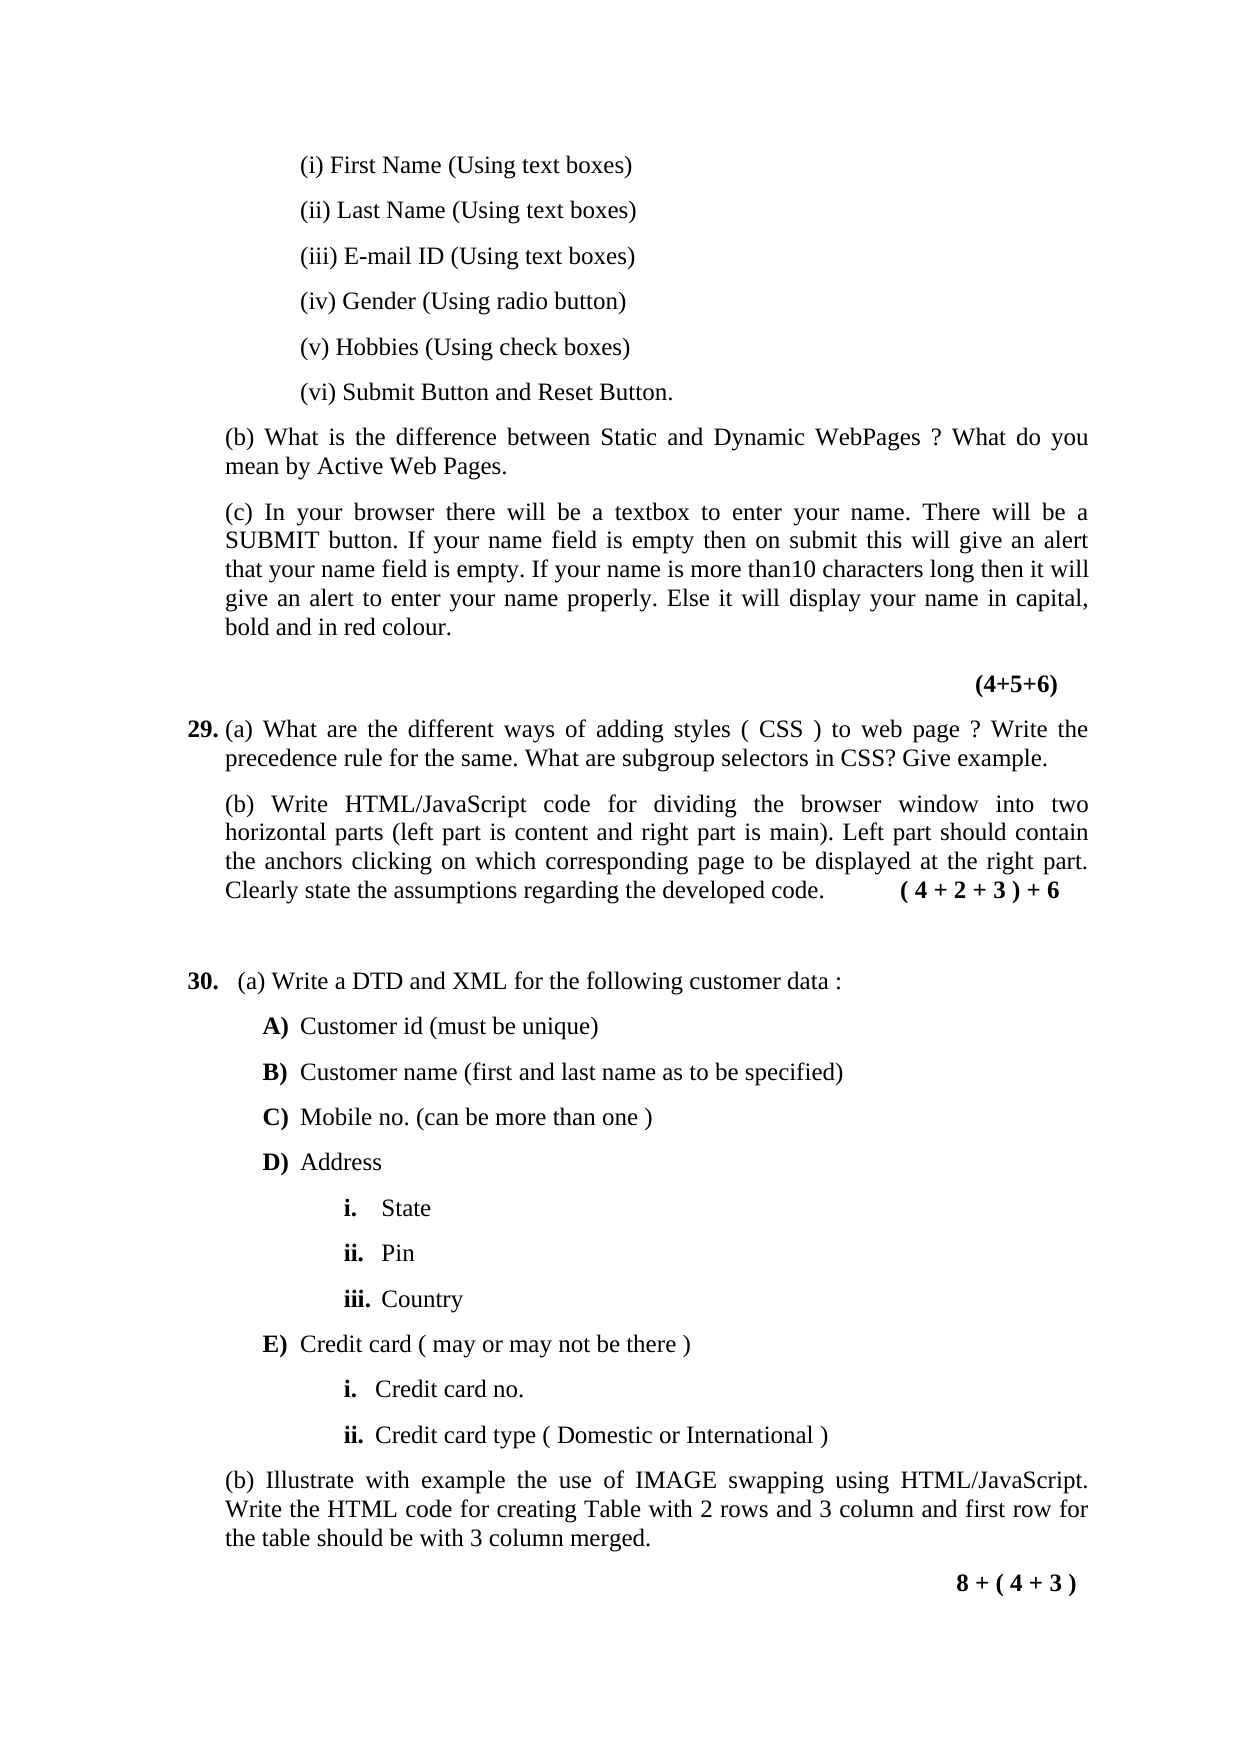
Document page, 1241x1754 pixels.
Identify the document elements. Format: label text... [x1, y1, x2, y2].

list (vi) Submit Button and Reset Button. [300, 377, 1090, 406]
list Customer name (first and last name as to be specified) [262, 1057, 1090, 1085]
list Credit card type ( Domestic or International ) [344, 1420, 1090, 1449]
list Pin [344, 1238, 1090, 1267]
list State [344, 1193, 1090, 1222]
list (b) Write HTML/JavaScript code for dividing the browser window into two horizontal parts (left part is content and right part is main). Left part should contain the anchors clicking on which corresponding page to be displayed at the right part. Clearly state the assumptions regarding the developed code. ( 4 + 2 + 3 ) + 6 [225, 789, 1090, 904]
list (b) Illustrate with example the use of IMAGE swapping using HTML/JavaScript. Write the HTML code for creating Table with 2 rows and 3 column and first row for the table should be with 3 column merged. [225, 1465, 1090, 1552]
list (a) What are the different ways of adding styles ( CSS ) to web page ? Write the precedence rule for the same. What are subgroup selectors in CSS? Give example. [187, 714, 1090, 772]
list (b) What is the difference between Static and Dynamic WebPages ? What do you mean by Active Web Pages. [225, 422, 1090, 480]
list Customer id (must be unique) [262, 1011, 1090, 1040]
list Credit card ( may or may not be there ) [262, 1329, 1090, 1358]
list (ii) Last Name (Using text boxes) [300, 195, 1090, 224]
list (iii) E-mail ID (Using text boxes) [300, 241, 1090, 269]
list (v) Hobbies (Using check boxes) [300, 332, 1090, 360]
list (c) In your browser there will be a textbox to enter your name. There will be a SUBMIT button. If your name field is empty then on submit this will give an alert that your name field is empty. If your name is more than10 characters long then it will give an alert to enter your name properly. Else it will display your name in capital, bold and in red colour. (4+5+6) [225, 497, 1090, 698]
list Credit card no. [344, 1374, 1090, 1403]
list (a) Write a DTD and XML for the following customer data : [187, 966, 1090, 994]
list (iv) Gender (Using radio button) [300, 286, 1090, 315]
list Mobile no. (can be more than one ) [262, 1102, 1090, 1131]
list Address [262, 1147, 1090, 1176]
list 8 + ( 4 + 3 ) [900, 1568, 1090, 1597]
list Country [344, 1284, 1090, 1312]
list (i) First Name (Using text boxes) [300, 150, 1090, 179]
